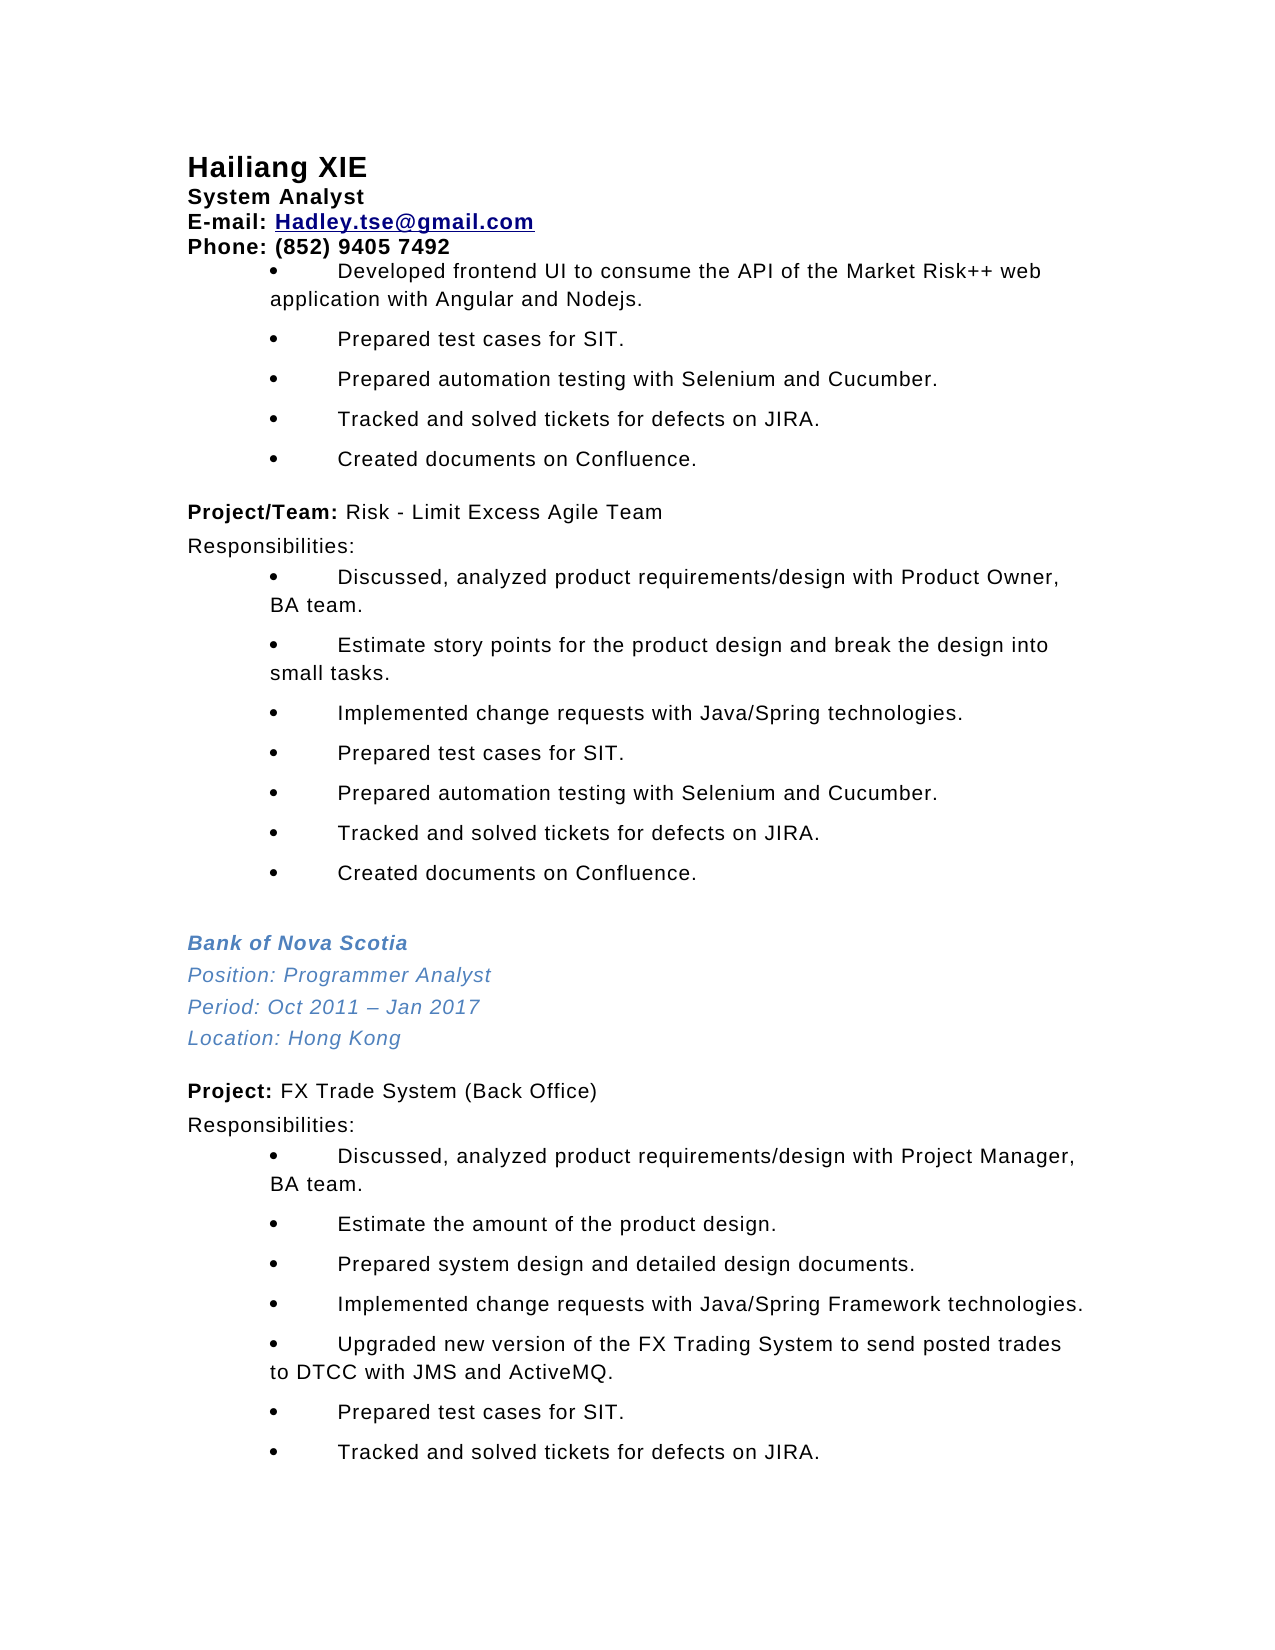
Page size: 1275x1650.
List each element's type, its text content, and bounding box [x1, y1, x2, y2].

list Tracked and solved tickets for defects on JIRA. [270, 1440, 1087, 1464]
list Estimate story points for the product design and break the design into small tasks. [270, 633, 1087, 684]
list Tracked and solved tickets for defects on JIRA. [270, 821, 1087, 845]
text Responsibilities: [187, 533, 1087, 557]
subtitle Project/Team: Risk - Limit Excess Agile Team [187, 500, 1087, 524]
list Prepared test cases for SIT. [270, 327, 1087, 351]
text Position: Programmer Analyst [187, 963, 1087, 987]
list Created documents on Confluence. [270, 447, 1087, 471]
list Estimate the amount of the product design. [270, 1212, 1087, 1236]
text Period: Oct 2011 – Jan 2017 [187, 994, 1087, 1018]
list Implemented change requests with Java/Spring technologies. [270, 700, 1087, 724]
list Prepared automation testing with Selenium and Cucumber. [270, 367, 1087, 391]
text Responsibilities: [187, 1112, 1087, 1136]
list Discussed, analyzed product requirements/design with Project Manager, BA team. [270, 1144, 1087, 1196]
list Tracked and solved tickets for defects on JIRA. [270, 407, 1087, 431]
subtitle Project: FX Trade System (Back Office) [187, 1079, 1087, 1103]
list Created documents on Confluence. [270, 861, 1087, 885]
list Developed frontend UI to consume the API of the Market Risk++ web application with Angular and Nodejs. [270, 259, 1087, 311]
text Location: Hong Kong [187, 1026, 1087, 1050]
list Implemented change requests with Java/Spring Framework technologies. [270, 1292, 1087, 1316]
list Discussed, analyzed product requirements/design with Product Owner, BA team. [270, 565, 1087, 617]
list Prepared system design and detailed design documents. [270, 1252, 1087, 1276]
list Prepared test cases for SIT. [270, 740, 1087, 764]
list Prepared test cases for SIT. [270, 1399, 1087, 1424]
subtitle Bank of Nova Scotia [187, 931, 1087, 955]
list Prepared automation testing with Selenium and Cucumber. [270, 781, 1087, 804]
list Upgraded new version of the FX Trading System to send posted trades to DTCC with JMS and ActiveMQ. [270, 1332, 1087, 1383]
